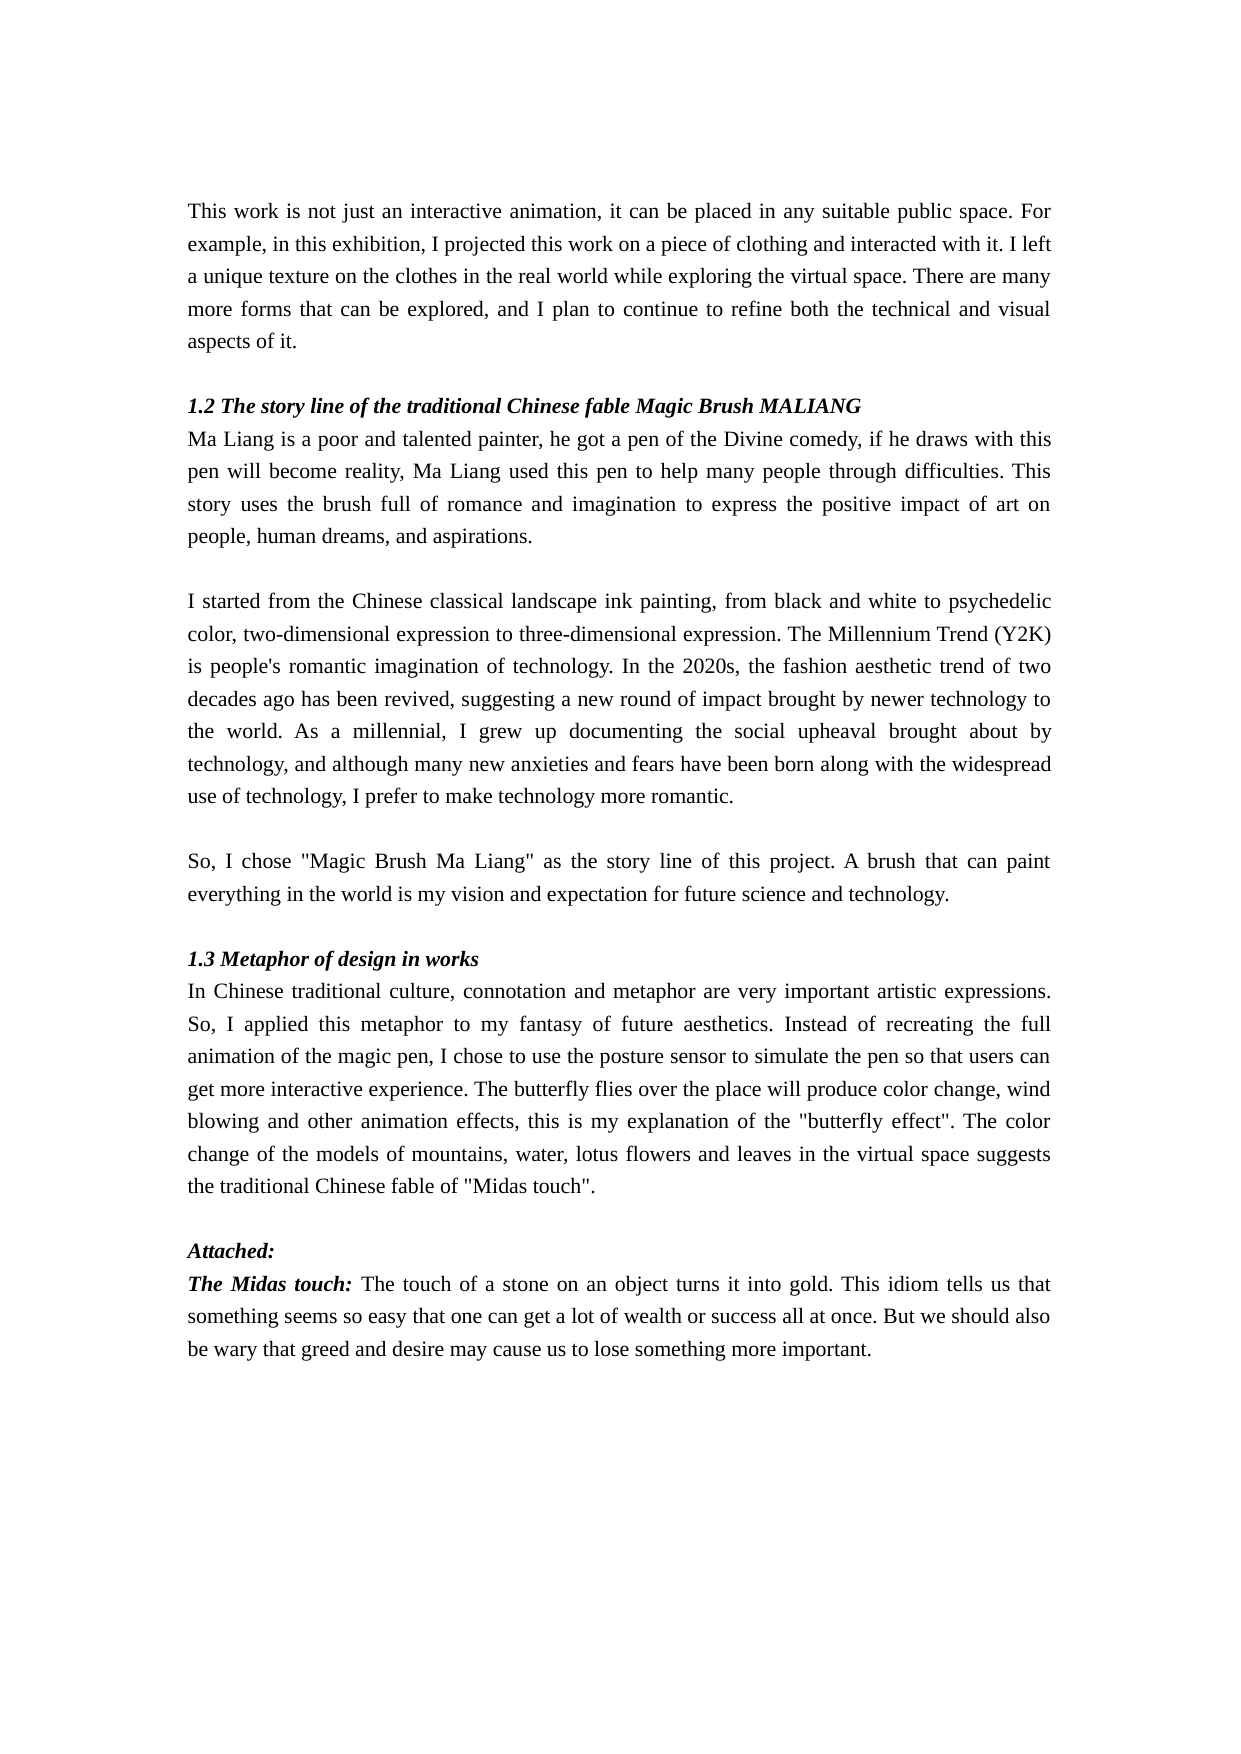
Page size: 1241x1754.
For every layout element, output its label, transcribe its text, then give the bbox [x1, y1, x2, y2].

text In Chinese traditional culture, connotation and metaphor are very important artistic expressions. So, I applied this metaphor to my fantasy of future aesthetics. Instead of recreating the full animation of the magic pen, I chose to use the posture sensor to simulate the pen so that users can get more interactive experience. The butterfly flies over the place will produce color change, wind blowing and other animation effects, this is my explanation of the "butterfly effect". The color change of the models of mountains, water, lotus flowers and leaves in the virtual space suggests the traditional Chinese fable of "Midas touch". [187, 974, 1053, 1202]
text Attached: [187, 1234, 1053, 1267]
text 1.2 The story line of the traditional Chinese fable Magic Brush MALIANG [187, 389, 1053, 422]
text This work is not just an interactive animation, it can be placed in any suitable public space. For example, in this exhibition, I projected this work on a piece of clothing and interacted with it. I left a unique texture on the clothes in the real world while exploring the virtual space. There are many more forms that can be explored, and I plan to continue to refine both the technical and visual aspects of it. [187, 194, 1053, 357]
text I started from the Chinese classical landscape ink painting, from black and white to psychedelic color, two-dimensional expression to three-dimensional expression. The Millennium Trend (Y2K) is people's romantic imagination of technology. In the 2020s, the fashion aesthetic trend of two decades ago has been revived, suggesting a new round of impact brought by newer technology to the world. As a millennial, I grew up documenting the social upheaval brought about by technology, and although many new anxieties and fears have been born along with the widespread use of technology, I prefer to make technology more romantic. [187, 584, 1053, 812]
text 1.3 Metaphor of design in works [187, 942, 1053, 974]
text Ma Liang is a poor and talented painter, he got a pen of the Divine comedy, if he draws with this pen will become reality, Ma Liang used this pen to help many people through difficulties. This story uses the brush full of romance and imagination to express the positive impact of art on people, human dreams, and aspirations. [187, 422, 1053, 552]
text So, I chose "Magic Brush Ma Liang" as the story line of this project. A brush that can paint everything in the world is my vision and expectation for future science and technology. [187, 844, 1053, 909]
text The Midas touch: The touch of a stone on an object turns it into gold. This idiom tells us that something seems so easy that one can get a lot of wealth or success all at once. But we should also be wary that greed and desire may cause us to lose something more important. [187, 1267, 1053, 1364]
